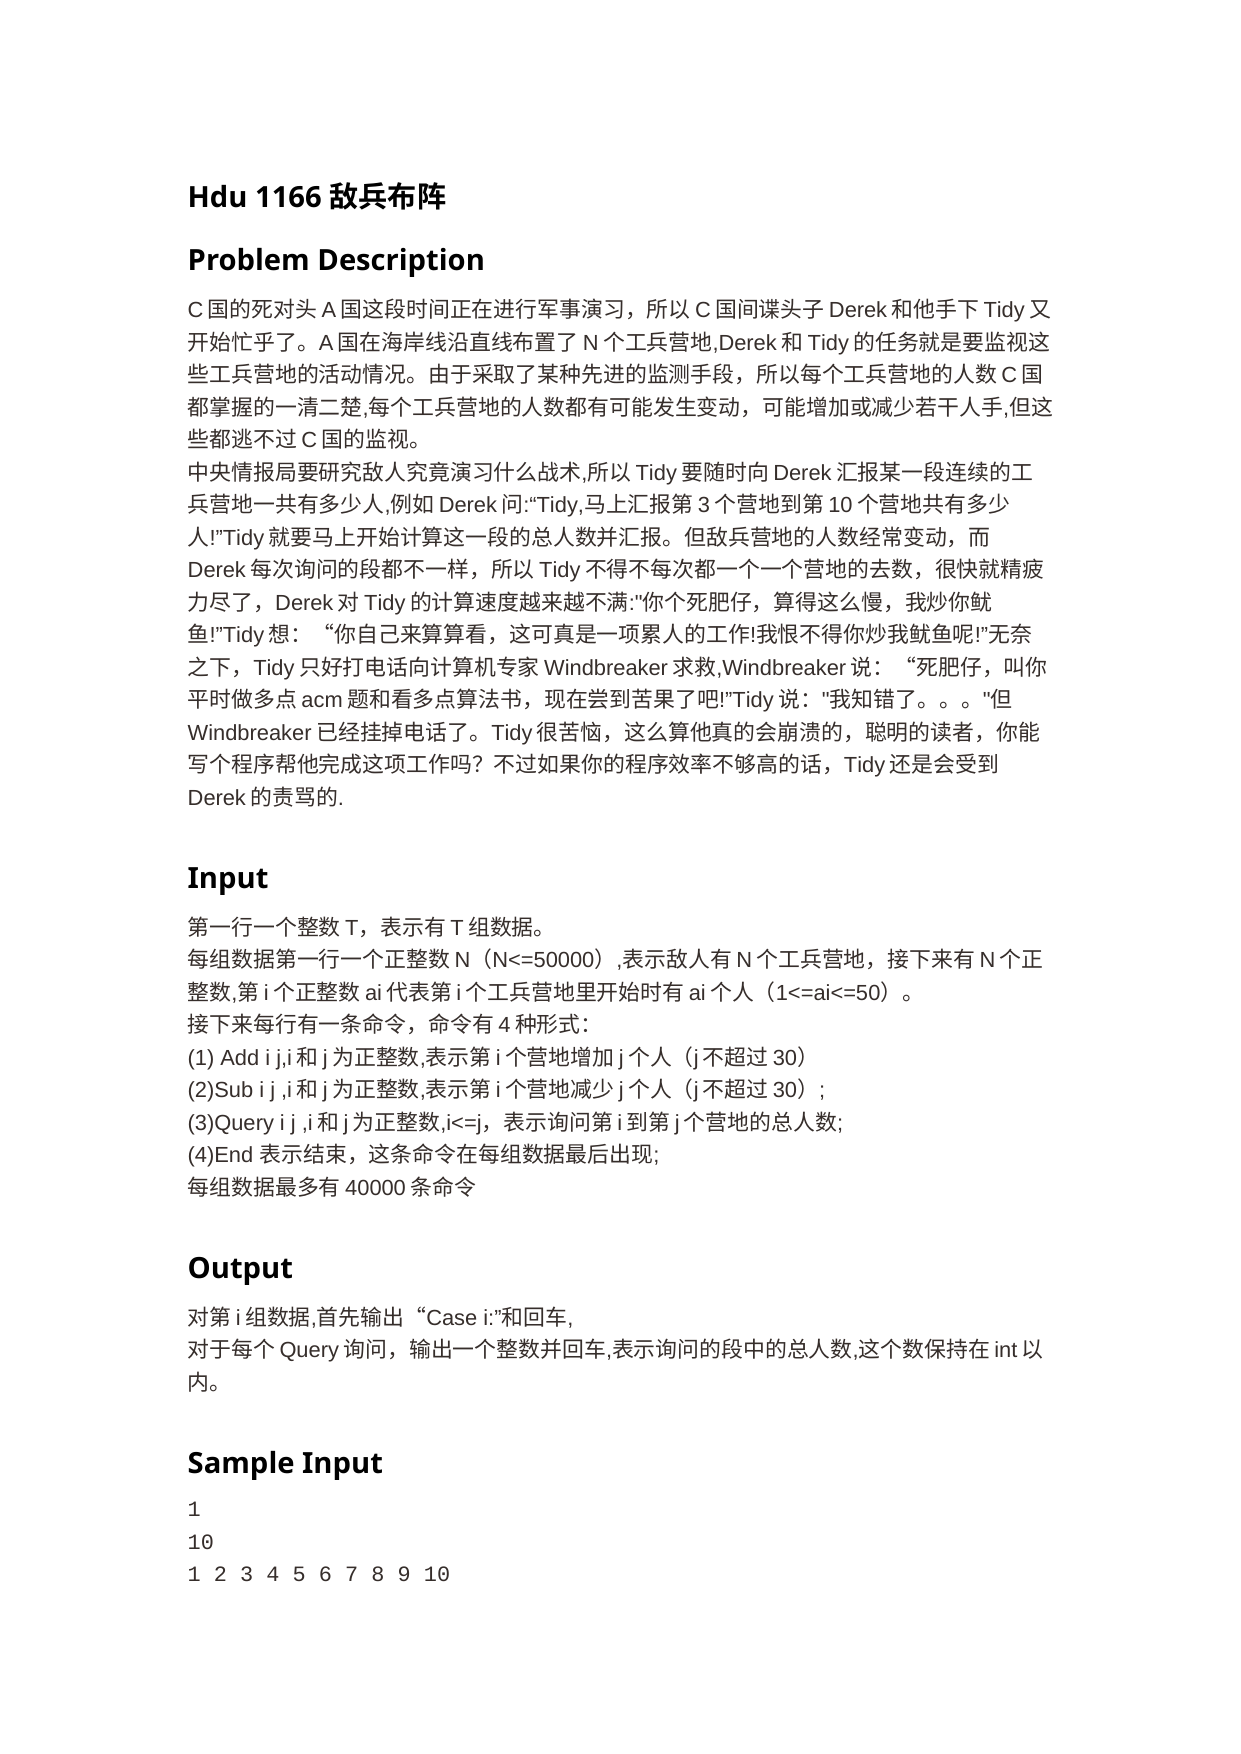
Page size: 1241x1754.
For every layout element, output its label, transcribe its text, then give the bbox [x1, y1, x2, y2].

text Problem Description [187, 227, 1053, 292]
text Output [187, 1234, 1053, 1299]
text Sample Input [187, 1429, 1053, 1494]
text 1 2 3 4 5 6 7 8 9 10 [187, 1559, 1053, 1592]
text 第一行一个整数T，表示有T组数据。 每组数据第一行一个正整数N（N<=50000）,表示敌人有N个工兵营地，接下来有N个正整数,第i个正整数ai代表第i个工兵营地里开始时有ai个人（1<=ai<=50）。 接下来每行有一条命令，命令有4种形式： (1) Add i j,i和j为正整数,表示第i个营地增加j个人（j不超过30） (2)Sub i j ,i和j为正整数,表示第i个营地减少j个人（j不超过30）; (3)Query i j ,i和j为正整数,i<=j，表示询问第i到第j个营地的总人数; (4)End 表示结束，这条命令在每组数据最后出现; 每组数据最多有40000条命令 [187, 909, 1053, 1202]
text C国的死对头A国这段时间正在进行军事演习，所以C国间谍头子Derek和他手下Tidy又开始忙乎了。A国在海岸线沿直线布置了N个工兵营地,Derek和Tidy的任务就是要监视这些工兵营地的活动情况。由于采取了某种先进的监测手段，所以每个工兵营地的人数C国都掌握的一清二楚,每个工兵营地的人数都有可能发生变动，可能增加或减少若干人手,但这些都逃不过C国的监视。 中央情报局要研究敌人究竟演习什么战术,所以Tidy要随时向Derek汇报某一段连续的工兵营地一共有多少人,例如Derek问:“Tidy,马上汇报第3个营地到第10个营地共有多少人!”Tidy就要马上开始计算这一段的总人数并汇报。但敌兵营地的人数经常变动，而Derek每次询问的段都不一样，所以Tidy不得不每次都一个一个营地的去数，很快就精疲力尽了，Derek对Tidy的计算速度越来越不满:"你个死肥仔，算得这么慢，我炒你鱿鱼!”Tidy想：“你自己来算算看，这可真是一项累人的工作!我恨不得你炒我鱿鱼呢!”无奈之下，Tidy只好打电话向计算机专家Windbreaker求救,Windbreaker说：“死肥仔，叫你平时做多点acm题和看多点算法书，现在尝到苦果了吧!”Tidy说："我知错了。。。"但Windbreaker已经挂掉电话了。Tidy很苦恼，这么算他真的会崩溃的，聪明的读者，你能写个程序帮他完成这项工作吗？不过如果你的程序效率不够高的话，Tidy还是会受到Derek的责骂的. [187, 292, 1053, 812]
text 1 [187, 1494, 1053, 1527]
text Hdu 1166 敌兵布阵 [187, 162, 1053, 227]
text 对第i组数据,首先输出“Case i:”和回车, 对于每个Query询问，输出一个整数并回车,表示询问的段中的总人数,这个数保持在int以内。 [187, 1299, 1053, 1397]
text 10 [187, 1527, 1053, 1559]
text Input [187, 844, 1053, 909]
